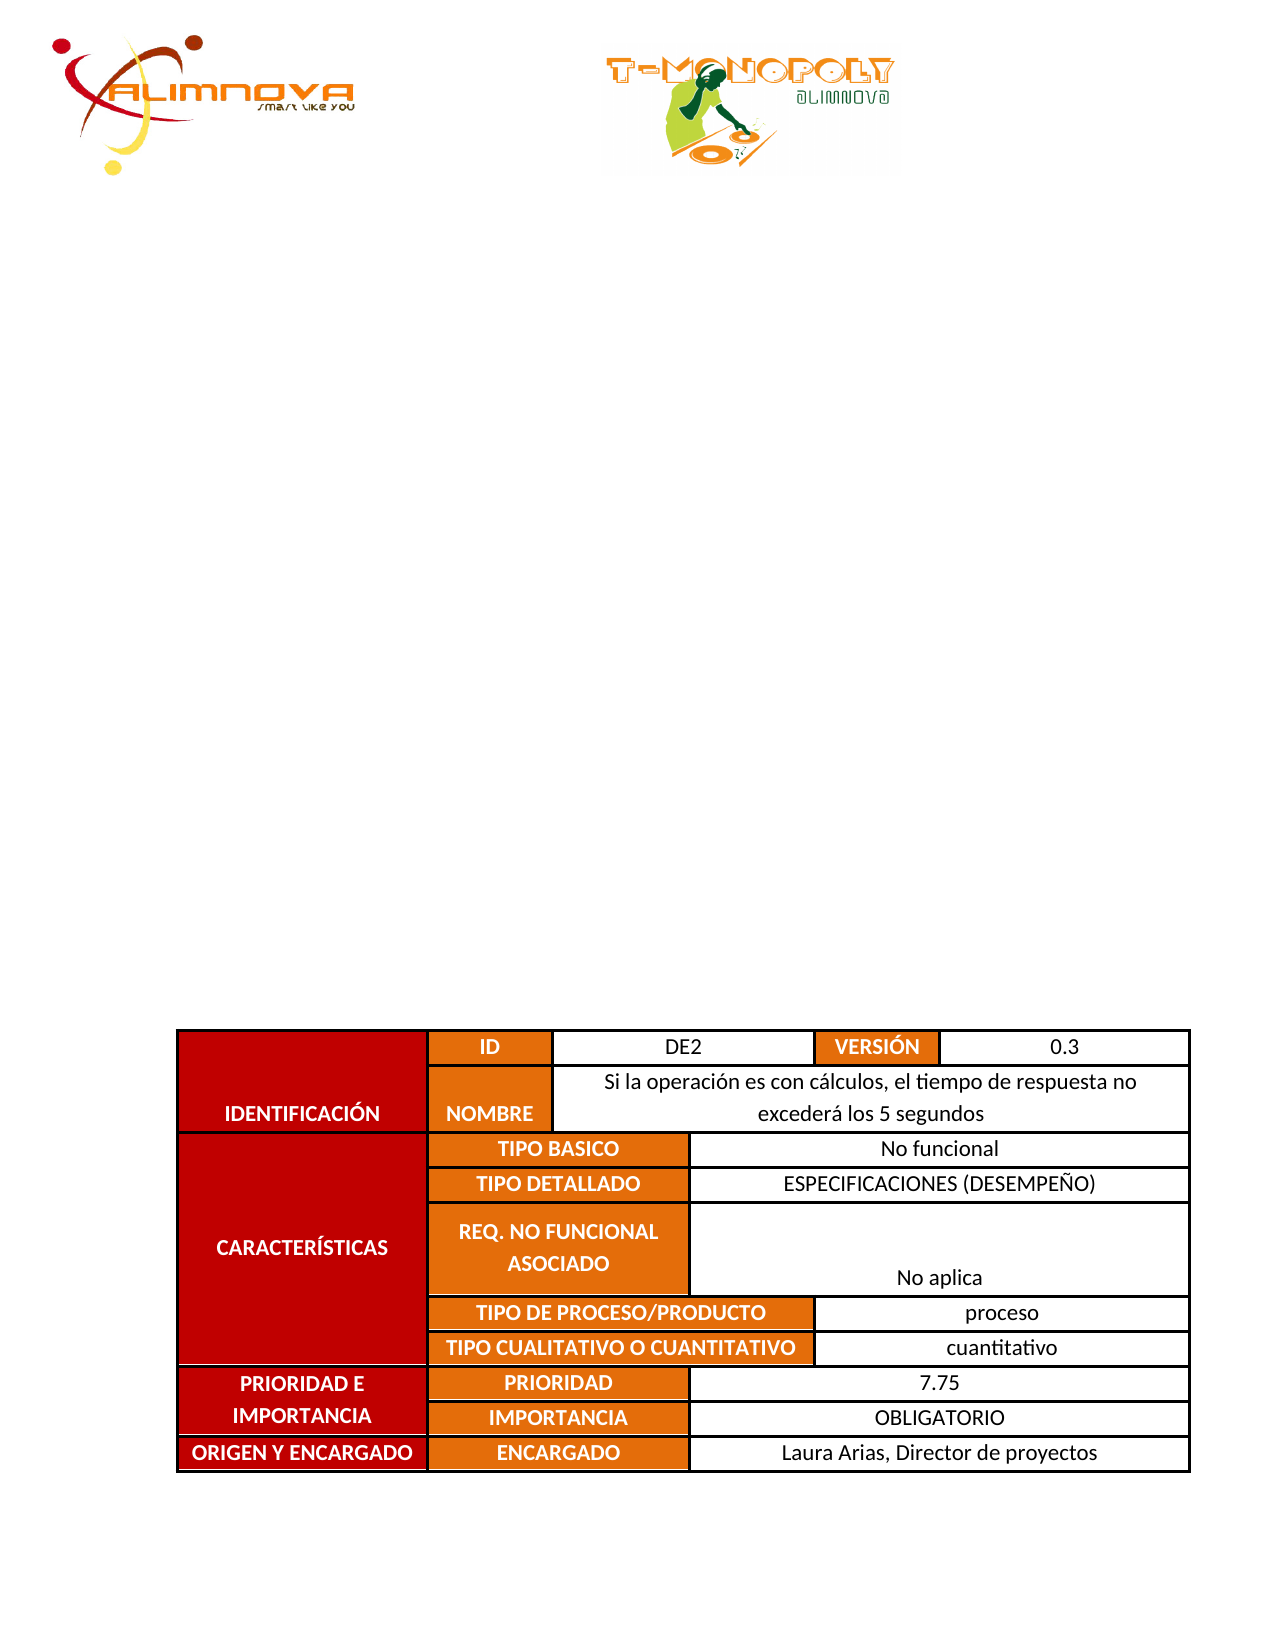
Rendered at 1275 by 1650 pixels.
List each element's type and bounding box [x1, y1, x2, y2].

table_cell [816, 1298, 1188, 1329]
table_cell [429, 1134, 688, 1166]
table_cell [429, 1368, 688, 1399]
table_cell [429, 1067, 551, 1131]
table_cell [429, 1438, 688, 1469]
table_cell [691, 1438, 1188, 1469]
picture [601, 43, 902, 176]
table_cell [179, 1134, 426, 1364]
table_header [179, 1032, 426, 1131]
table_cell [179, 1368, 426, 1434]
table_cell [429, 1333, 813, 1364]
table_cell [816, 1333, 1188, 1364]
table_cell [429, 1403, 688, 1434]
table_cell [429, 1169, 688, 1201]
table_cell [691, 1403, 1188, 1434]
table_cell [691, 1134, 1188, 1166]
picture [48, 33, 356, 177]
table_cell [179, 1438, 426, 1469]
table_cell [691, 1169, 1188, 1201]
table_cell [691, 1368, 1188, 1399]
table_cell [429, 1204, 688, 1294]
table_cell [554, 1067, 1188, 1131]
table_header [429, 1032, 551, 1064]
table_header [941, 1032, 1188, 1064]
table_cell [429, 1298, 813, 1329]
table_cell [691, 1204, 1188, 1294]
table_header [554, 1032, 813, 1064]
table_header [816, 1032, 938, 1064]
